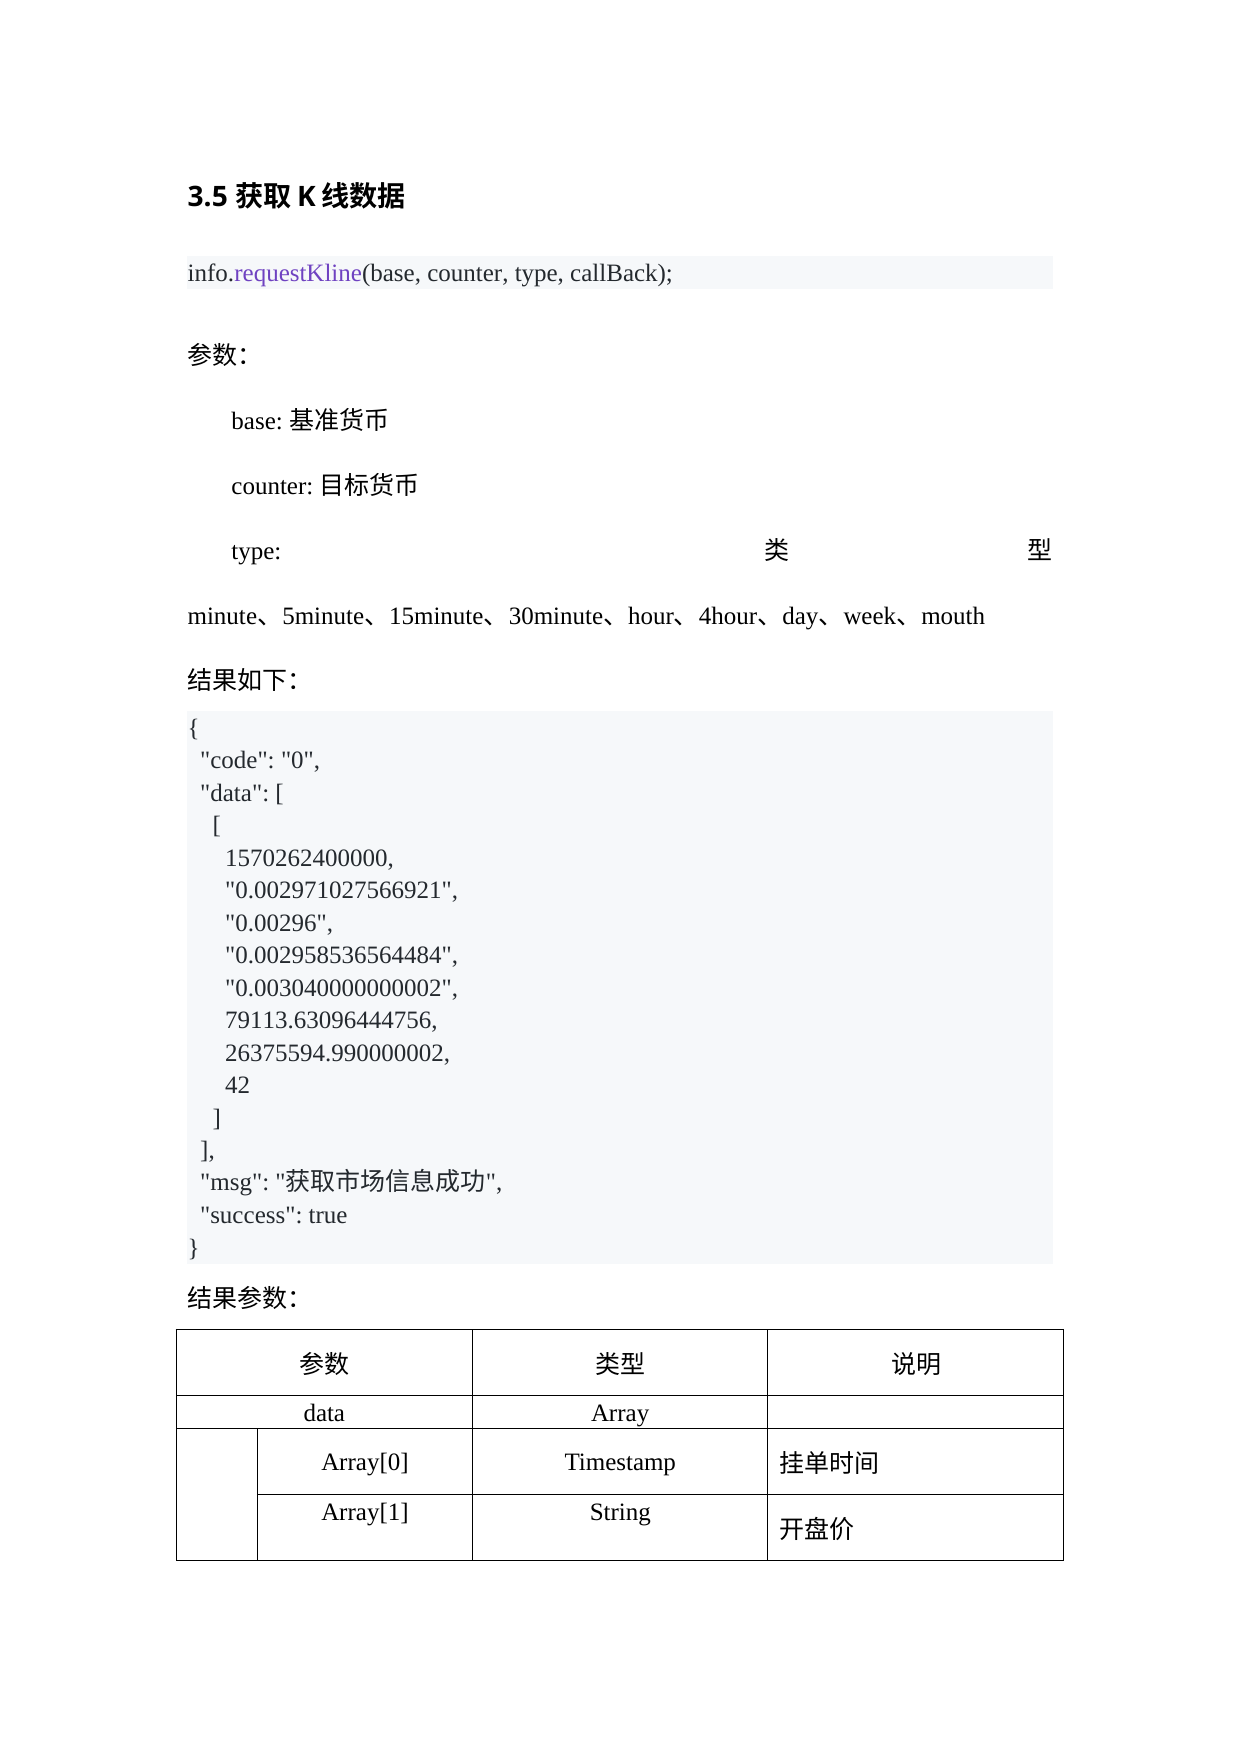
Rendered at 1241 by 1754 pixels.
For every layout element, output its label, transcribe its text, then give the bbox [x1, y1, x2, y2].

table_cell 挂单时间 [768, 1429, 1063, 1494]
table_cell Timestamp [473, 1429, 767, 1494]
text "0.002971027566921", [187, 874, 1053, 906]
text } [187, 1231, 1053, 1264]
table_cell Array[1] [258, 1495, 472, 1560]
text "success": true [187, 1199, 1053, 1231]
text [ [187, 809, 1053, 841]
table_cell Array[0] [258, 1429, 472, 1494]
table_cell [768, 1396, 1063, 1428]
text ] [187, 1101, 1053, 1134]
text base: 基准货币 [187, 386, 1053, 451]
text 结果参数： [187, 1264, 1053, 1329]
table_header 类型 [473, 1330, 767, 1395]
text "data": [ [187, 776, 1053, 809]
text info.requestKline(base, counter, type, callBack); [187, 256, 1053, 289]
text 1570262400000, [187, 841, 1053, 874]
text "code": "0", [187, 744, 1053, 776]
text 79113.63096444756, [187, 1004, 1053, 1036]
table_header 说明 [768, 1330, 1063, 1395]
subtitle 3.5 获取K线数据 [187, 162, 1053, 227]
text 结果如下： [187, 646, 1053, 711]
table_cell String [473, 1495, 767, 1560]
text 参数： [187, 321, 1053, 386]
table_header 参数 [177, 1330, 472, 1395]
text 42 [187, 1069, 1053, 1101]
text type: 类型 minute、5minute、15minute、30minute、hour、4hour、day、week、mouth [187, 516, 1053, 646]
text "0.003040000000002", [187, 971, 1053, 1004]
text "0.00296", [187, 906, 1053, 939]
text counter: 目标货币 [187, 451, 1053, 516]
table_cell [177, 1429, 257, 1560]
text "msg": "获取市场信息成功", [187, 1166, 1053, 1199]
table_cell 开盘价 [768, 1495, 1063, 1560]
text "0.002958536564484", [187, 939, 1053, 971]
text 26375594.990000002, [187, 1036, 1053, 1069]
text ], [187, 1134, 1053, 1166]
text { [187, 711, 1053, 744]
table_cell Array [473, 1396, 767, 1428]
table_cell data [177, 1396, 472, 1428]
